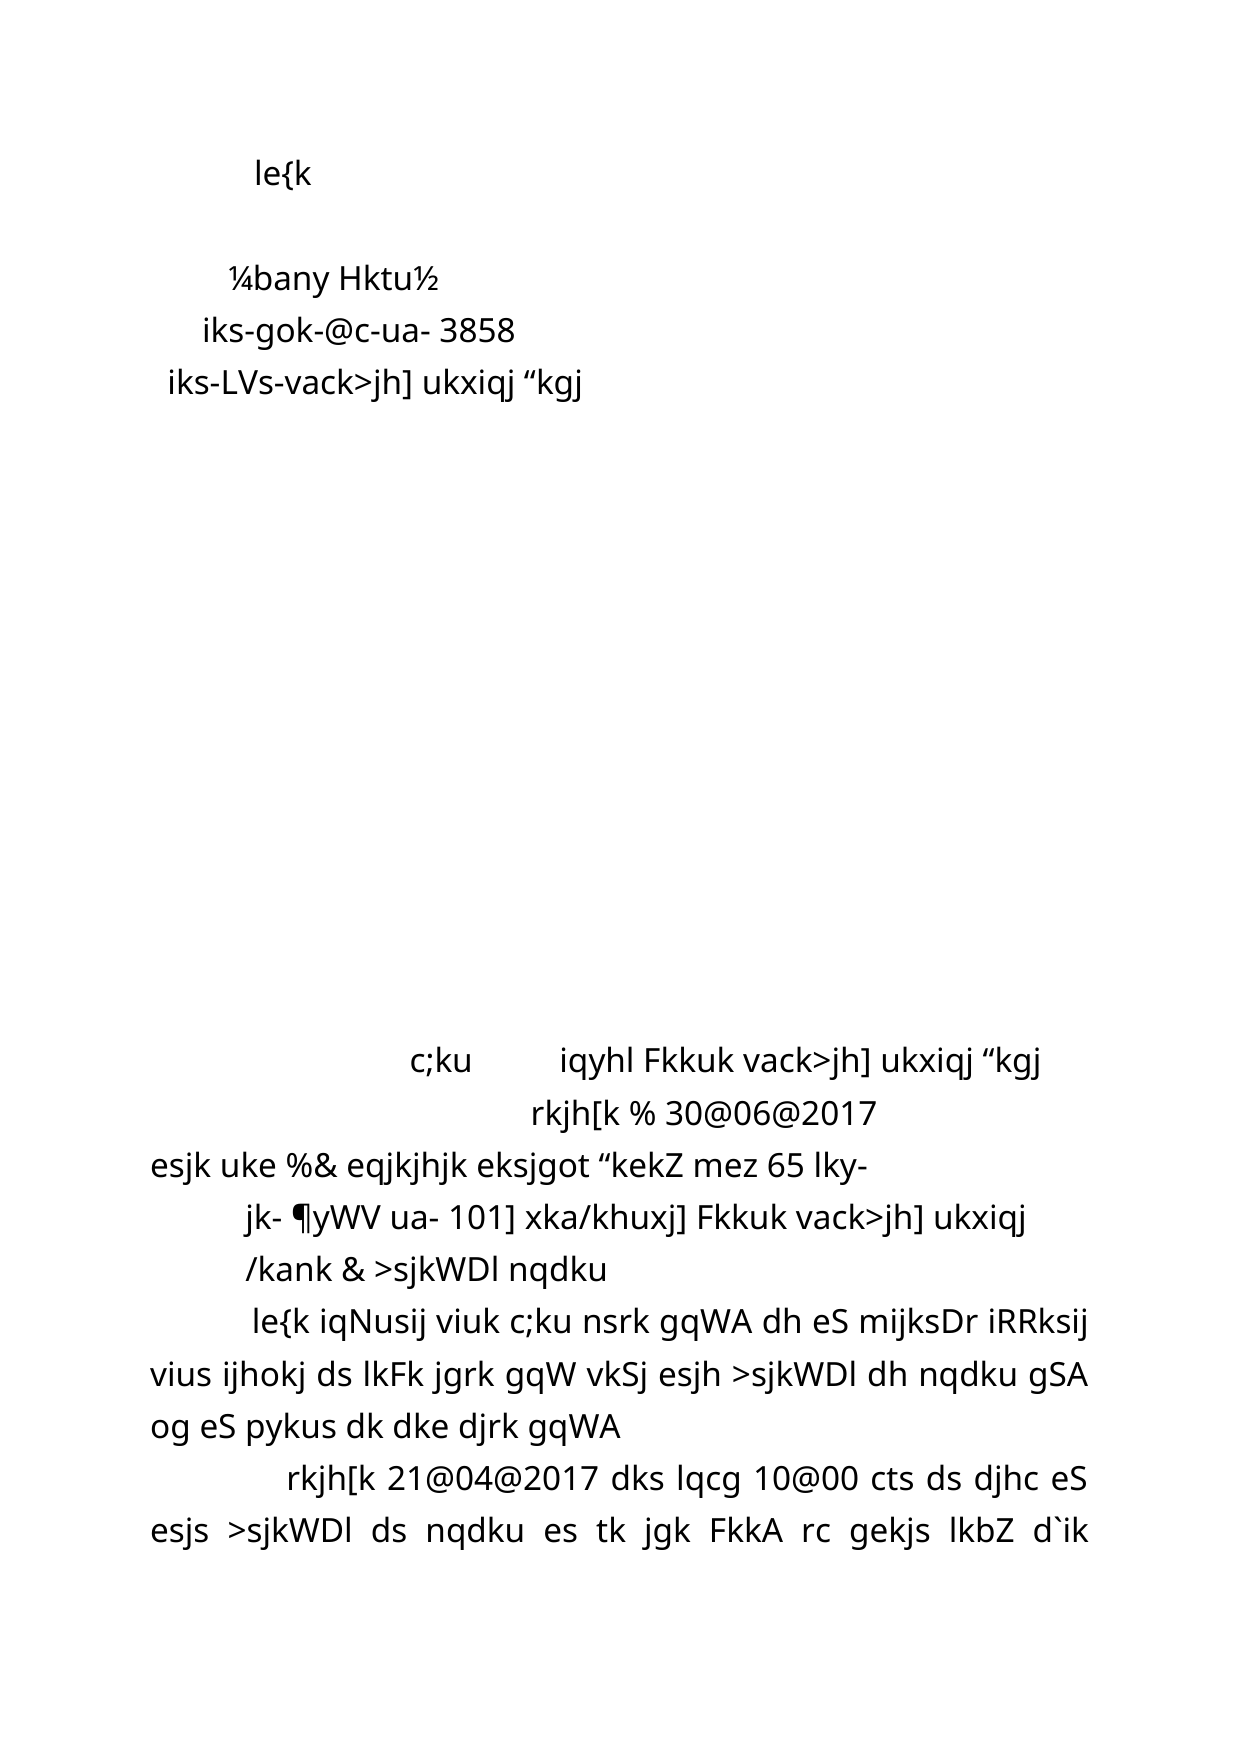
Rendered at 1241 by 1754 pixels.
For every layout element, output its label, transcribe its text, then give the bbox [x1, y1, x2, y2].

text iks-LVs-vack>jh] ukxiqj “kgj [150, 359, 1090, 404]
text iks-gok-@c-ua- 3858 [150, 307, 1090, 352]
text le{k [150, 150, 1090, 195]
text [150, 1455, 1090, 1552]
text ¼bany Hktu½ [150, 254, 1090, 300]
text c;ku iqyhl Fkkuk vack>jh] ukxiqj “kgj [150, 1037, 1090, 1083]
text jk- ¶yWV ua- 101] xka/khuxj] Fkkuk vack>jh] ukxiqj [150, 1194, 1090, 1239]
text /kank & >sjkWDl nqdku [150, 1246, 1090, 1291]
text le{k iqNusij viuk c;ku nsrk gqWA dh eS mijksDr iRRksij vius ijhokj ds lkFk jgrk gqW vkSj esjh >sjkWDl dh nqdku gSA og eS pykus dk dke djrk gqWA [150, 1298, 1090, 1448]
text rkjh[k % 30@06@2017 [150, 1089, 1090, 1135]
text esjk uke %& eqjkjhjk eksjgot “kekZ mez 65 lky- [150, 1142, 1090, 1187]
